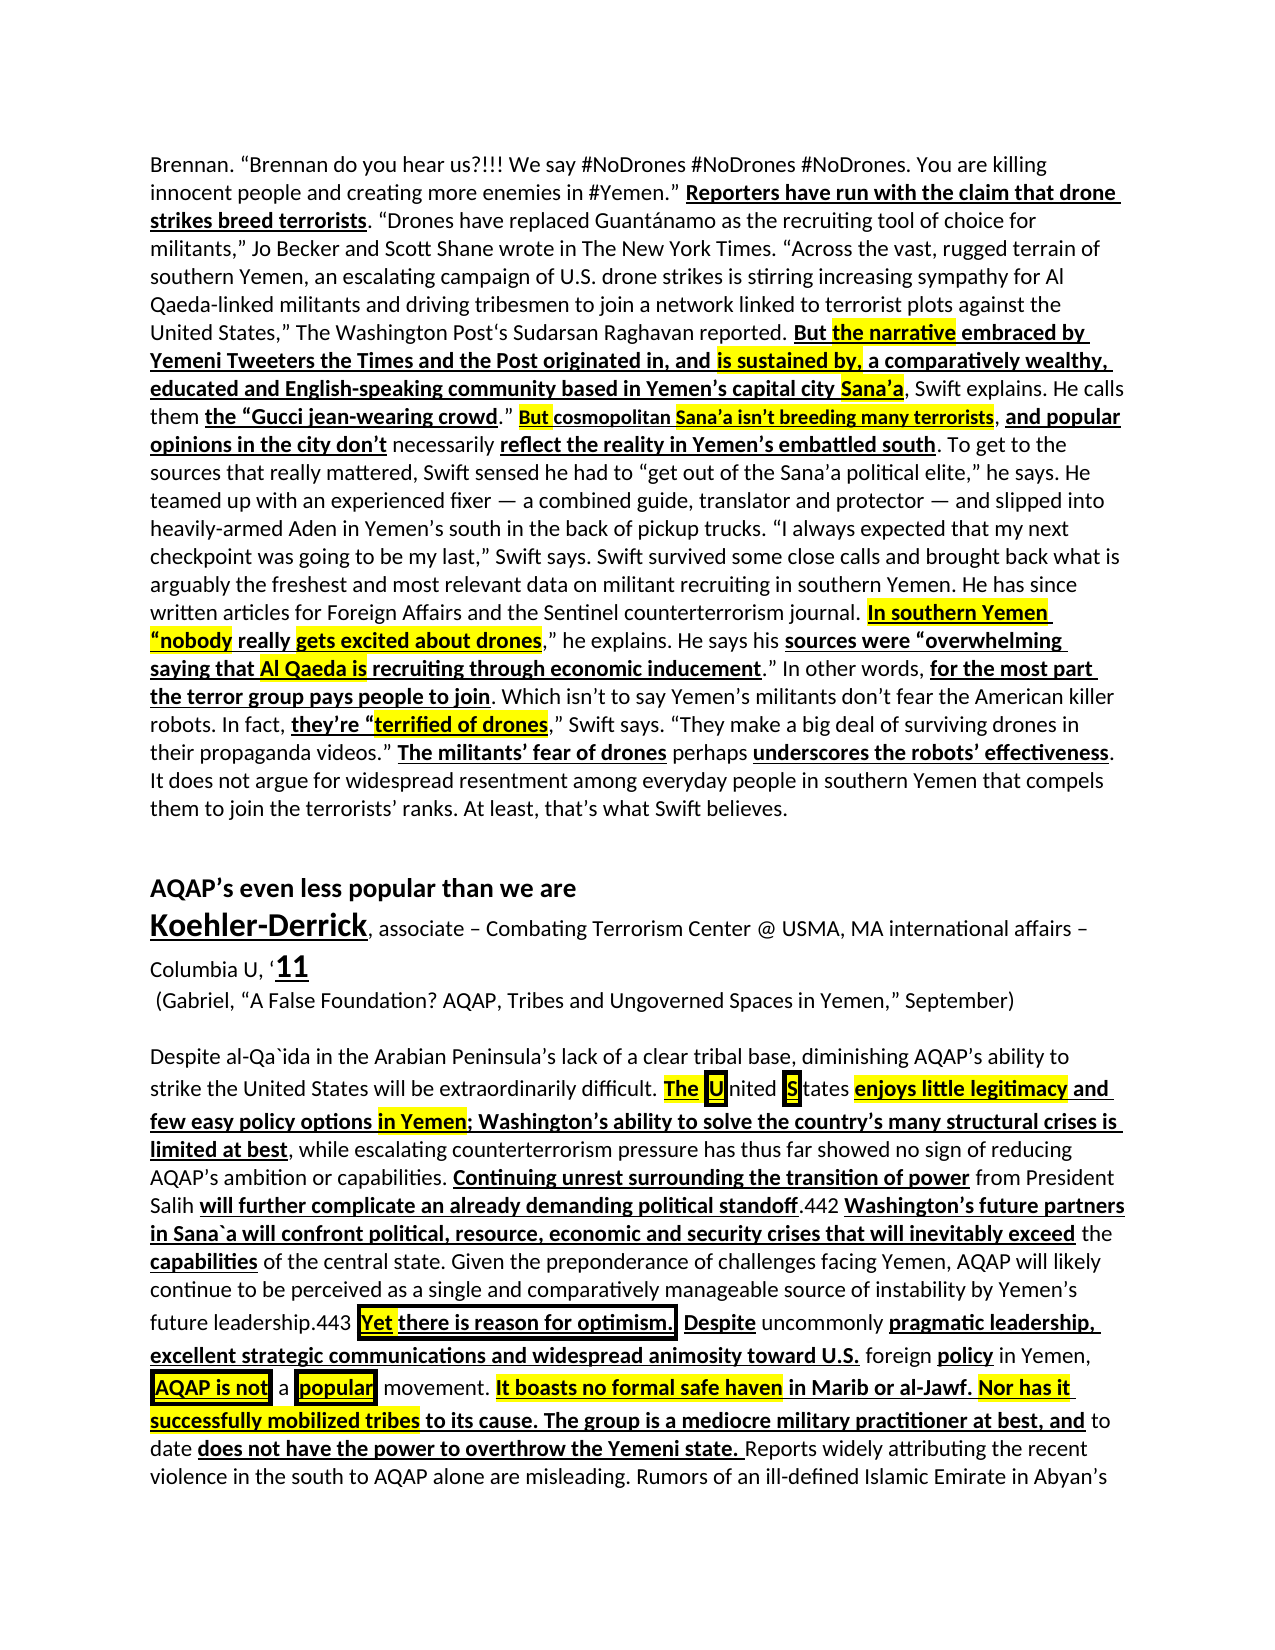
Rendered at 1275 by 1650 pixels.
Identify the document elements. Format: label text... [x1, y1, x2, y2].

text Koehler-Derrick, associate – Combating Terrorism Center @ USMA, MA international affairs – Columbia U, ‘11 [150, 904, 1125, 986]
text (Gabriel, “A False Foundation? AQAP, Tribes and Ungoverned Spaces in Yemen,” September) [150, 986, 1125, 1014]
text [150, 150, 1125, 822]
subtitle AQAP’s even less popular than we are [150, 871, 1125, 904]
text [150, 1042, 1125, 1490]
